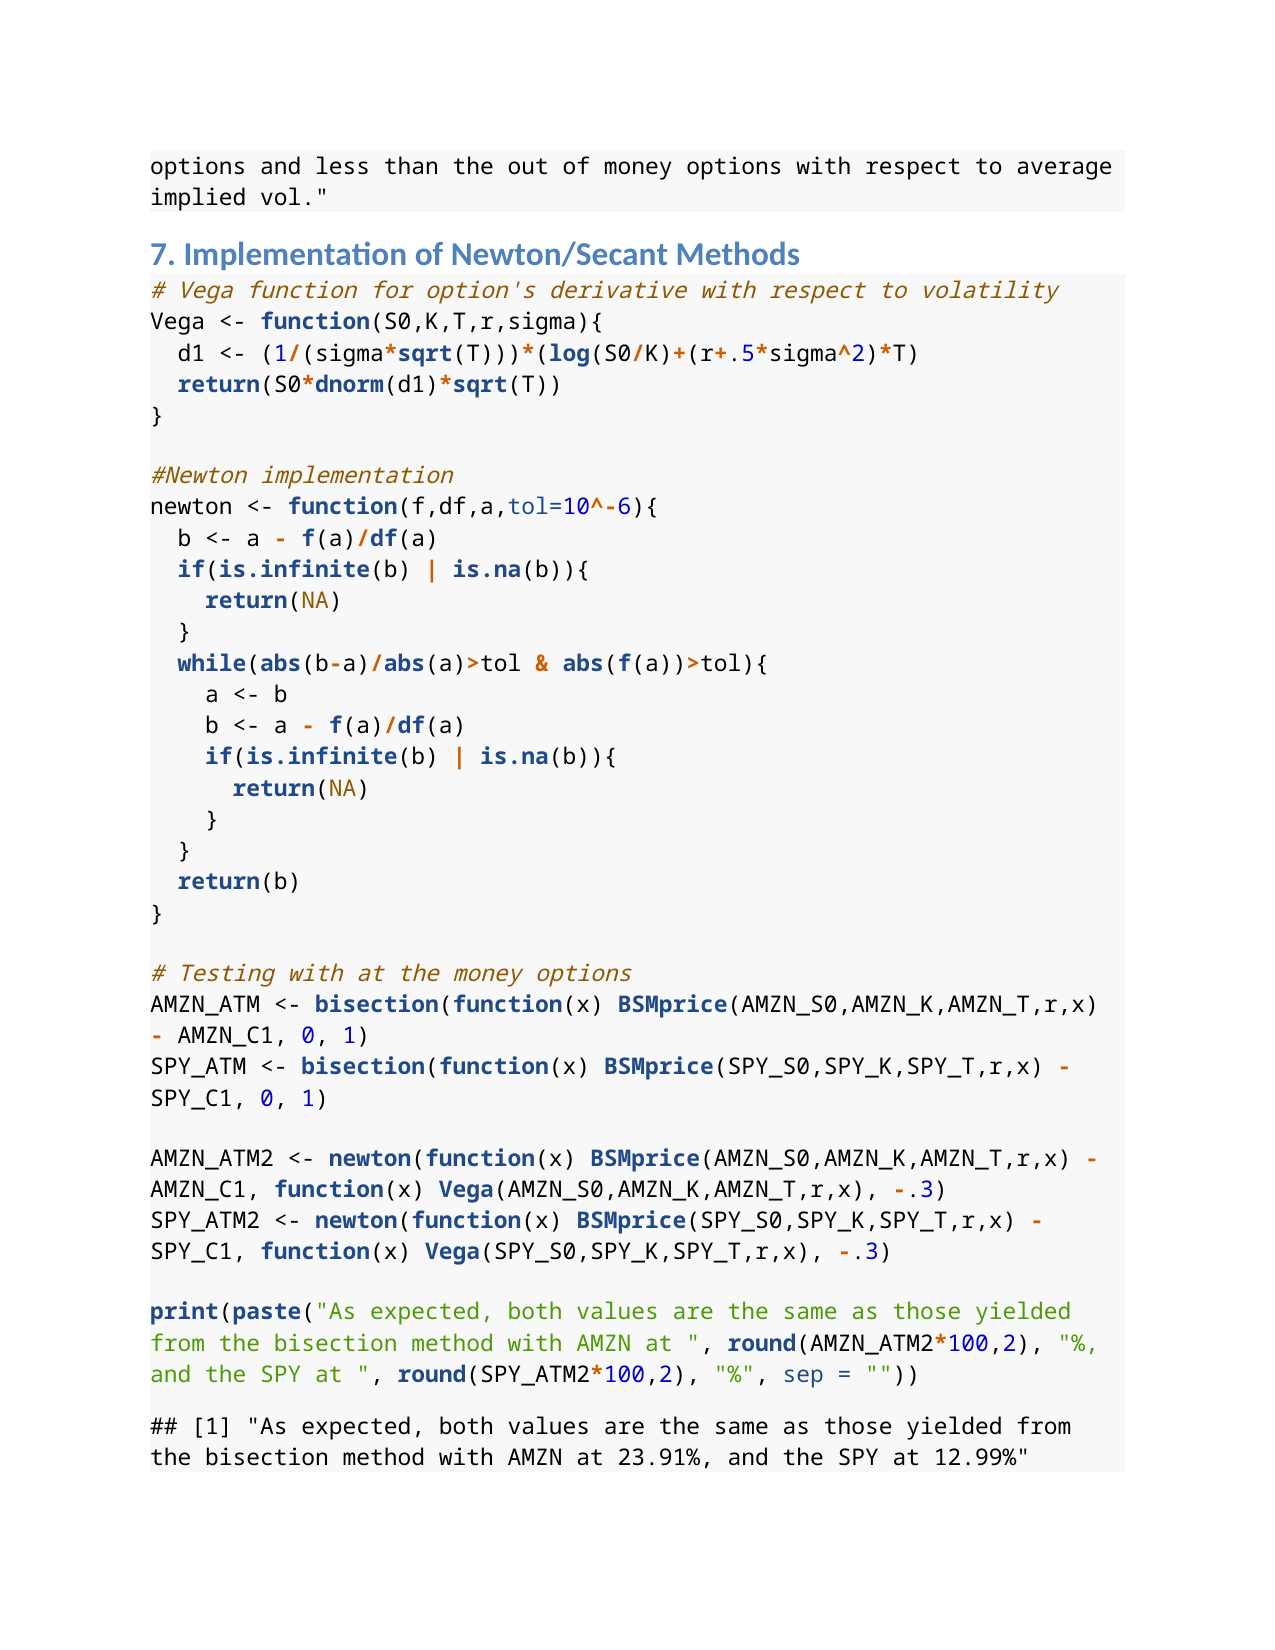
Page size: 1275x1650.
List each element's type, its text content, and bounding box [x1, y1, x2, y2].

text ## [1] "As expected, both values are the same as those yielded from the bisection method with AMZN at 23.91%, and the SPY at 12.99%" [150, 1410, 1125, 1472]
subtitle 7. Implementation of Newton/Secant Methods [150, 233, 1125, 274]
text # Vega function for option's derivative with respect to volatility Vega <- function(S0,K,T,r,sigma){ d1 <- (1/(sigma*sqrt(T)))*(log(S0/K)+(r+.5*sigma^2)*T) return(S0*dnorm(d1)*sqrt(T)) } #Newton implementation newton <- function(f,df,a,tol=10^-6){ b <- a - f(a)/df(a) if(is.infinite(b) | is.na(b)){ return(NA) } while(abs(b-a)/abs(a)>tol & abs(f(a))>tol){ a <- b b <- a - f(a)/df(a) if(is.infinite(b) | is.na(b)){ return(NA) } } return(b) } # Testing with at the money options AMZN_ATM <- bisection(function(x) BSMprice(AMZN_S0,AMZN_K,AMZN_T,r,x) - AMZN_C1, 0, 1) SPY_ATM <- bisection(function(x) BSMprice(SPY_S0,SPY_K,SPY_T,r,x) - SPY_C1, 0, 1) AMZN_ATM2 <- newton(function(x) BSMprice(AMZN_S0,AMZN_K,AMZN_T,r,x) - AMZN_C1, function(x) Vega(AMZN_S0,AMZN_K,AMZN_T,r,x), -.3) SPY_ATM2 <- newton(function(x) BSMprice(SPY_S0,SPY_K,SPY_T,r,x) - SPY_C1, function(x) Vega(SPY_S0,SPY_K,SPY_T,r,x), -.3) print(paste("As expected, both values are the same as those yielded from the bisection method with AMZN at ", round(AMZN_ATM2*100,2), "%, and the SPY at ", round(SPY_ATM2*100,2), "%", sep = "")) [150, 274, 1125, 1389]
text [150, 150, 1125, 212]
